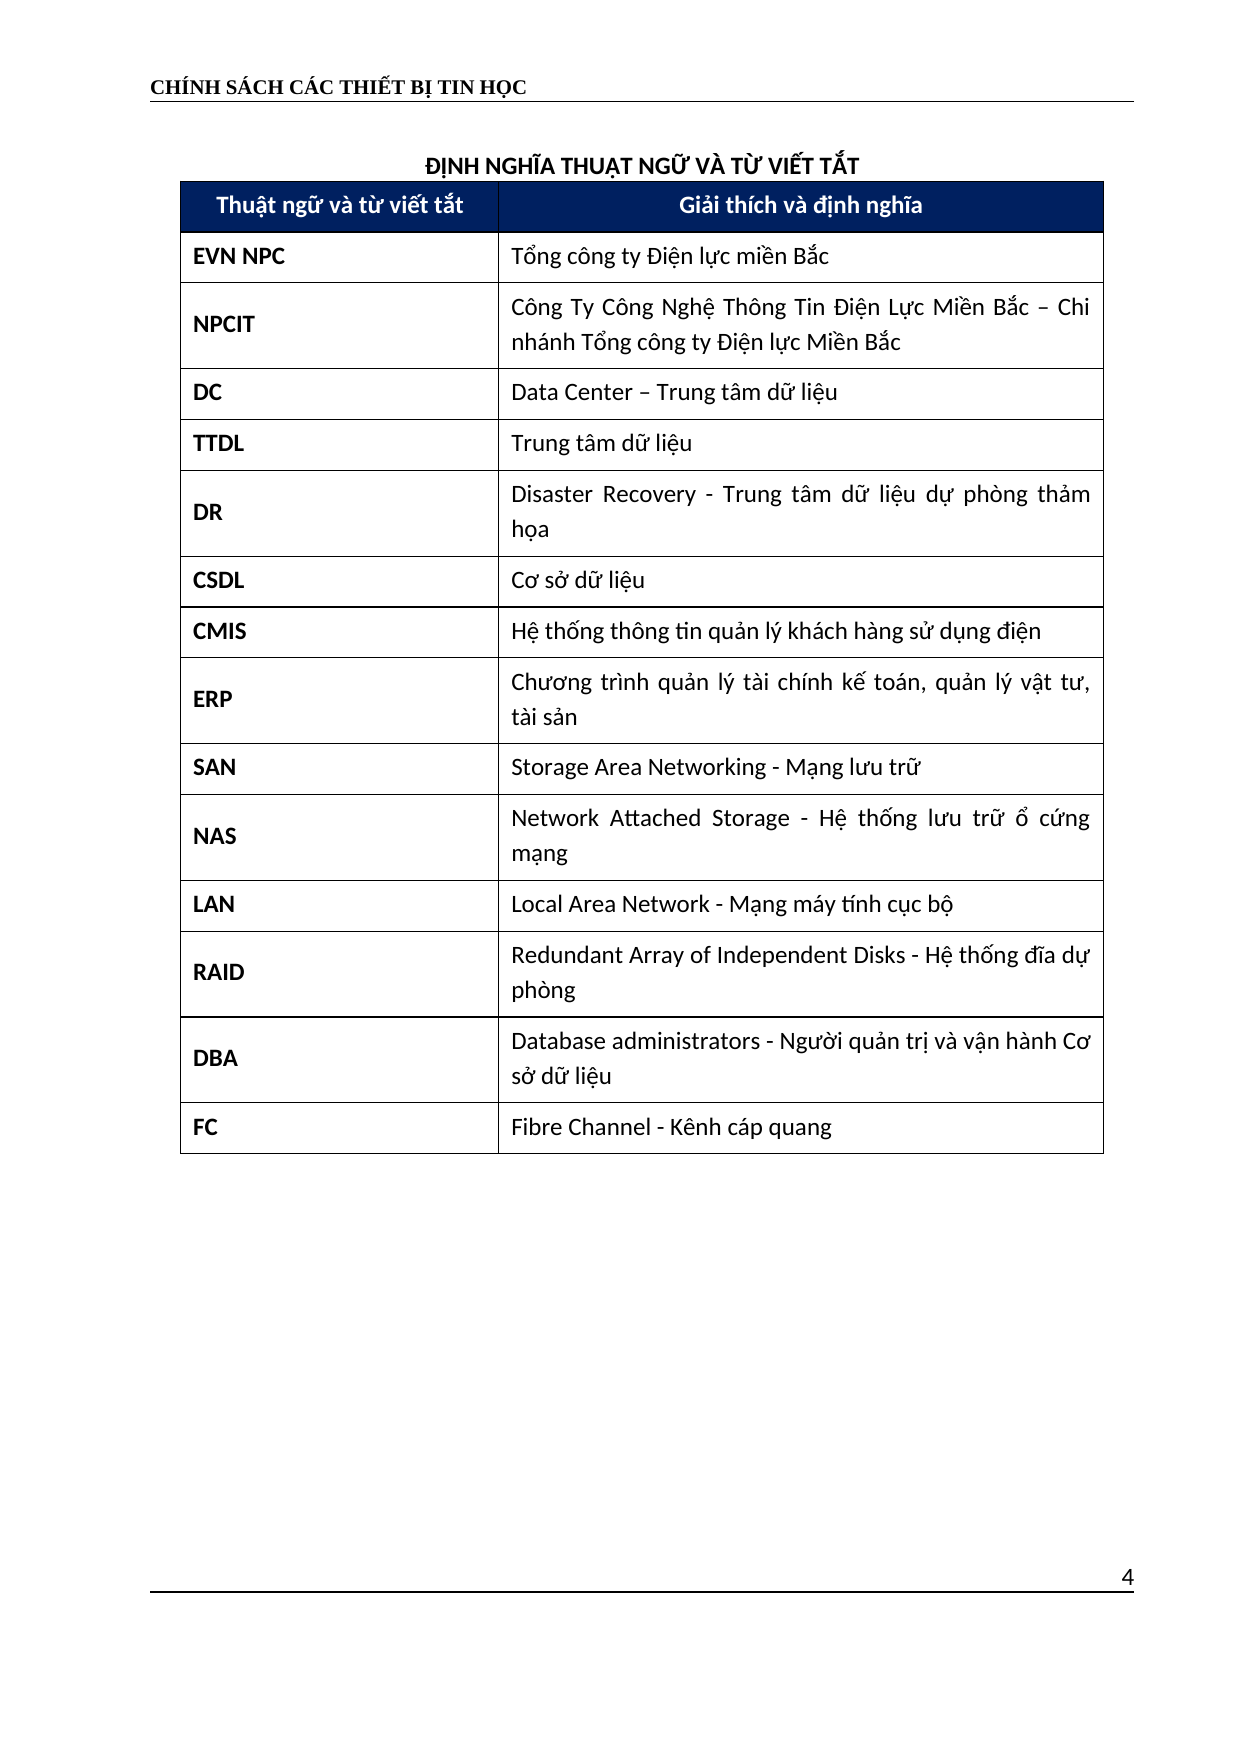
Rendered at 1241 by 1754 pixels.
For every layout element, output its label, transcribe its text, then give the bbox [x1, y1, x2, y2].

table_cell LAN [181, 881, 498, 931]
table_cell Trung tâm dữ liệu [499, 420, 1103, 470]
table_cell Disaster Recovery - Trung tâm dữ liệu dự phòng thảm họa [499, 471, 1103, 556]
table_cell Network Attached Storage - Hệ thống lưu trữ ổ cứng mạng [499, 795, 1103, 880]
table_cell Công Ty Công Nghệ Thông Tin Điện Lực Miền Bắc – Chi nhánh Tổng công ty Điện lực Miền Bắc [499, 283, 1103, 368]
table_cell Tổng công ty Điện lực miền Bắc [499, 233, 1103, 282]
table_cell DBA [181, 1018, 498, 1102]
table_cell Cơ sở dữ liệu [499, 557, 1103, 606]
table_cell DR [181, 471, 498, 556]
table_cell CSDL [181, 557, 498, 606]
table_cell ERP [181, 658, 498, 743]
table_header Thuật ngữ và từ viết tắt [181, 182, 498, 231]
table_cell NPCIT [181, 283, 498, 368]
table_cell Data Center – Trung tâm dữ liệu [499, 369, 1103, 419]
table_cell TTDL [181, 420, 498, 470]
table_cell Local Area Network - Mạng máy tính cục bộ [499, 881, 1103, 931]
table_header Giải thích và định nghĩa [499, 182, 1103, 231]
table_cell Storage Area Networking - Mạng lưu trữ [499, 744, 1103, 794]
table_cell Redundant Array of Independent Disks - Hệ thống đĩa dự phòng [499, 932, 1103, 1016]
table_cell DC [181, 369, 498, 419]
table_cell Database administrators - Người quản trị và vận hành Cơ sở dữ liệu [499, 1018, 1103, 1102]
table_cell RAID [181, 932, 498, 1016]
table_cell SAN [181, 744, 498, 794]
text ĐỊNH NGHĨA THUẬT NGỮ VÀ TỪ VIẾT TẮT [150, 150, 1134, 181]
table_cell Fibre Channel - Kênh cáp quang [499, 1103, 1103, 1153]
table_cell Chương trình quản lý tài chính kế toán, quản lý vật tư, tài sản [499, 658, 1103, 743]
table_cell FC [181, 1103, 498, 1153]
table_cell CMIS [181, 608, 498, 657]
table_cell NAS [181, 795, 498, 880]
table_cell EVN NPC [181, 233, 498, 282]
table_cell Hệ thống thông tin quản lý khách hàng sử dụng điện [499, 608, 1103, 657]
